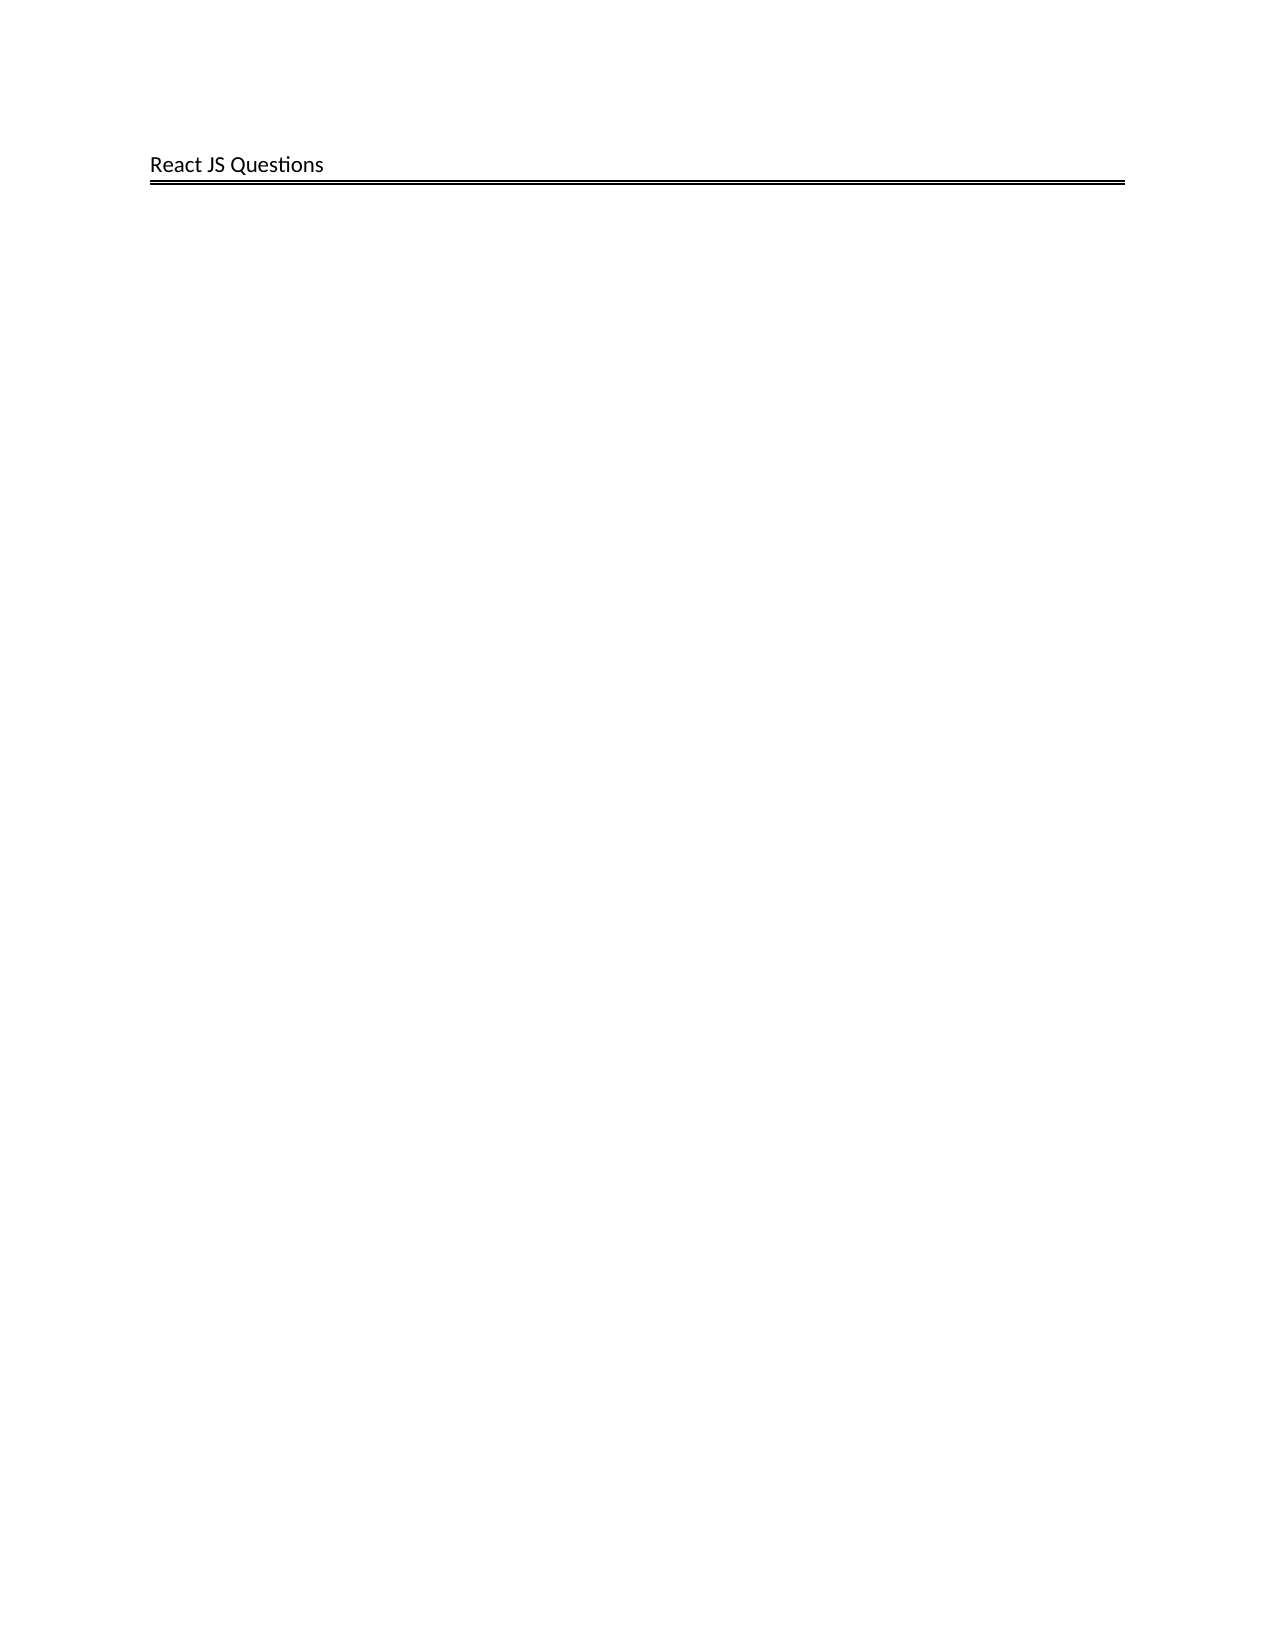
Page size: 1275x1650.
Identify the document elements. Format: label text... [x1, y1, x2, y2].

text React JS Questions [150, 150, 1125, 180]
